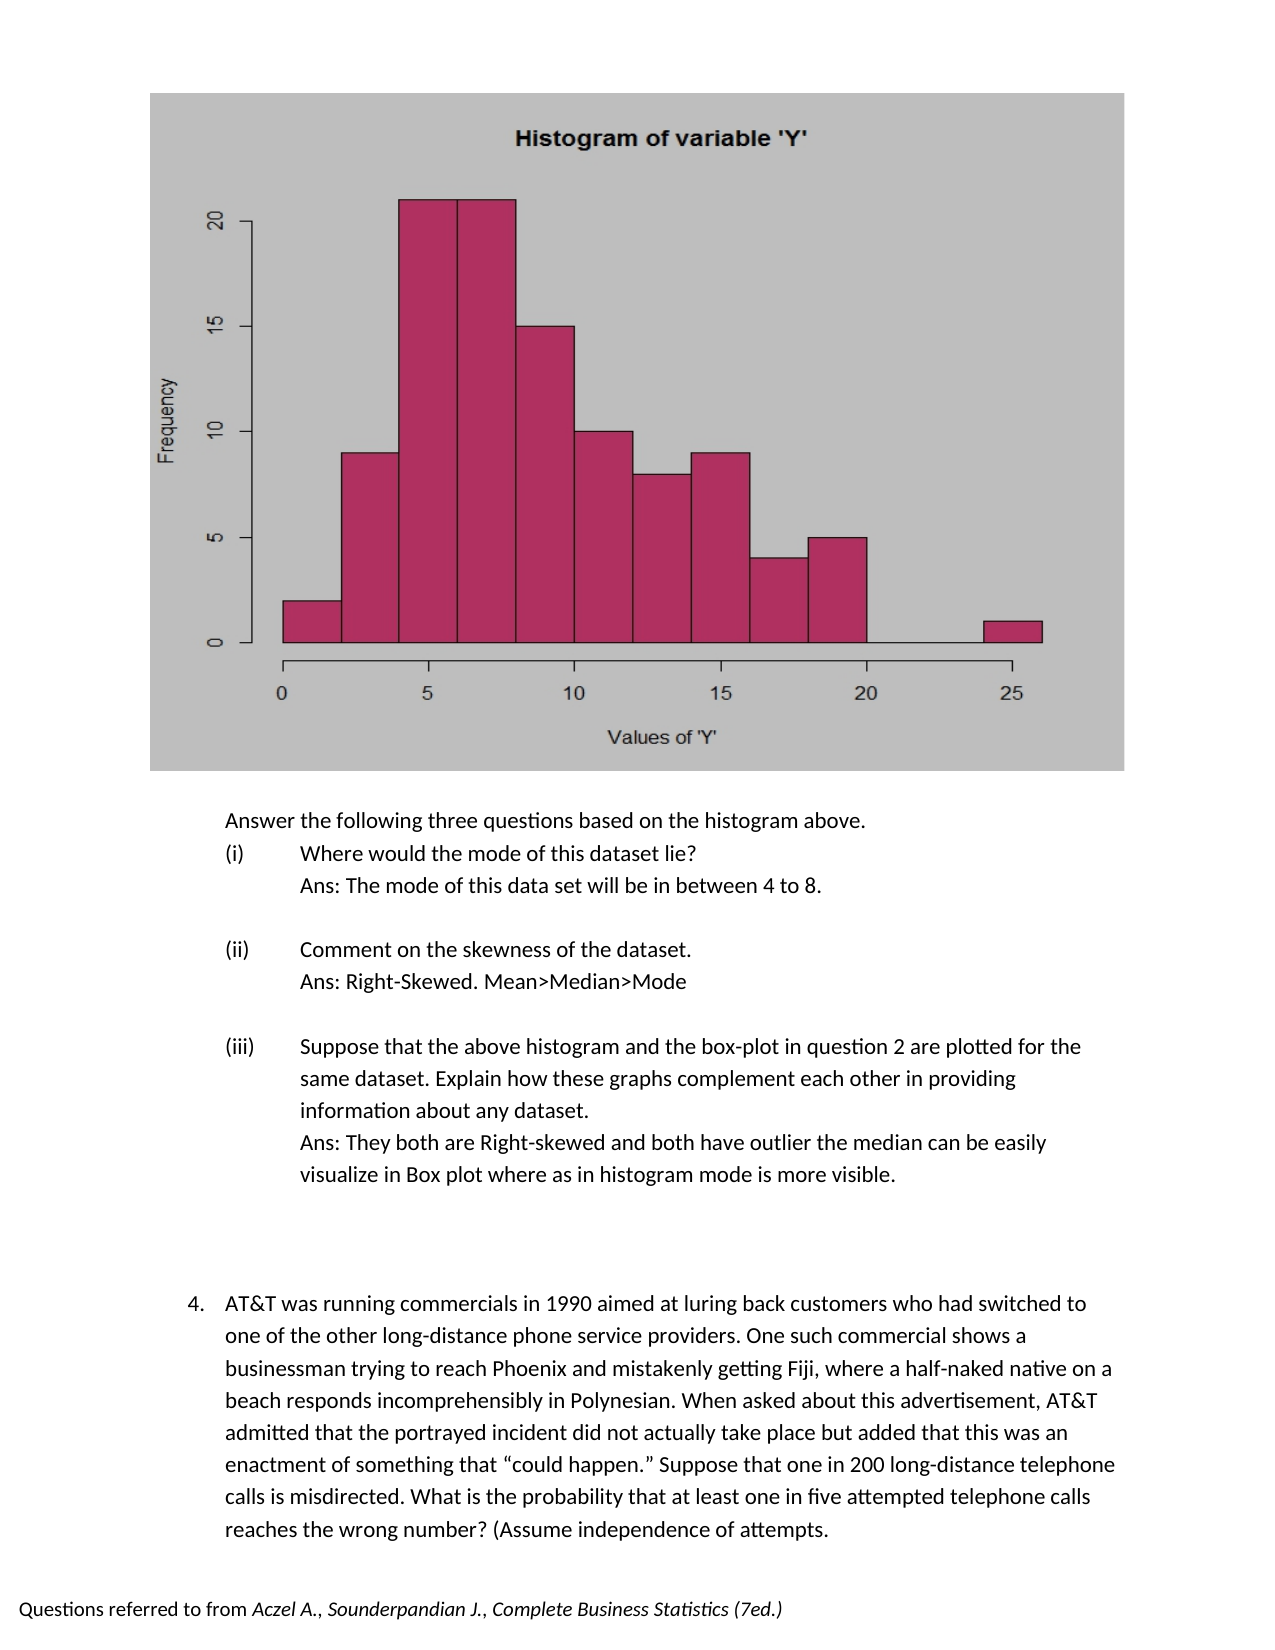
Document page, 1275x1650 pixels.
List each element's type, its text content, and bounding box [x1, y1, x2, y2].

list Ans: They both are Right-skewed and both have outlier the median can be easily visualize in Box plot where as in histogram mode is more visible. [300, 1128, 1125, 1189]
list Suppose that the above histogram and the box-plot in question 2 are plotted for the same dataset. Explain how these graphs complement each other in providing information about any dataset. [225, 1032, 1125, 1124]
list Ans: Right-Skewed. Mean>Median>Mode [300, 967, 1125, 996]
list Answer the following three questions based on the histogram above. [225, 807, 1125, 834]
list AT&T was running commercials in 1990 aimed at luring back customers who had switched to one of the other long-distance phone service providers. One such commercial shows a businessman trying to reach Phoenix and mistakenly getting Fiji, where a half-naked native on a beach responds incomprehensibly in Polynesian. When asked about this advertisement, AT&T admitted that the portrayed incident did not actually take place but added that this was an enactment of something that “could happen.” Suppose that one in 200 long-distance telephone calls is misdirected. What is the probability that at least one in five attempted telephone calls reaches the wrong number? (Assume independence of attempts. [187, 1289, 1125, 1543]
list Comment on the skewness of the dataset. [225, 935, 1125, 963]
list Where would the mode of this dataset lie? [225, 839, 1125, 867]
picture [150, 93, 1125, 771]
list Ans: The mode of this data set will be in between 4 to 8. [300, 871, 1125, 899]
